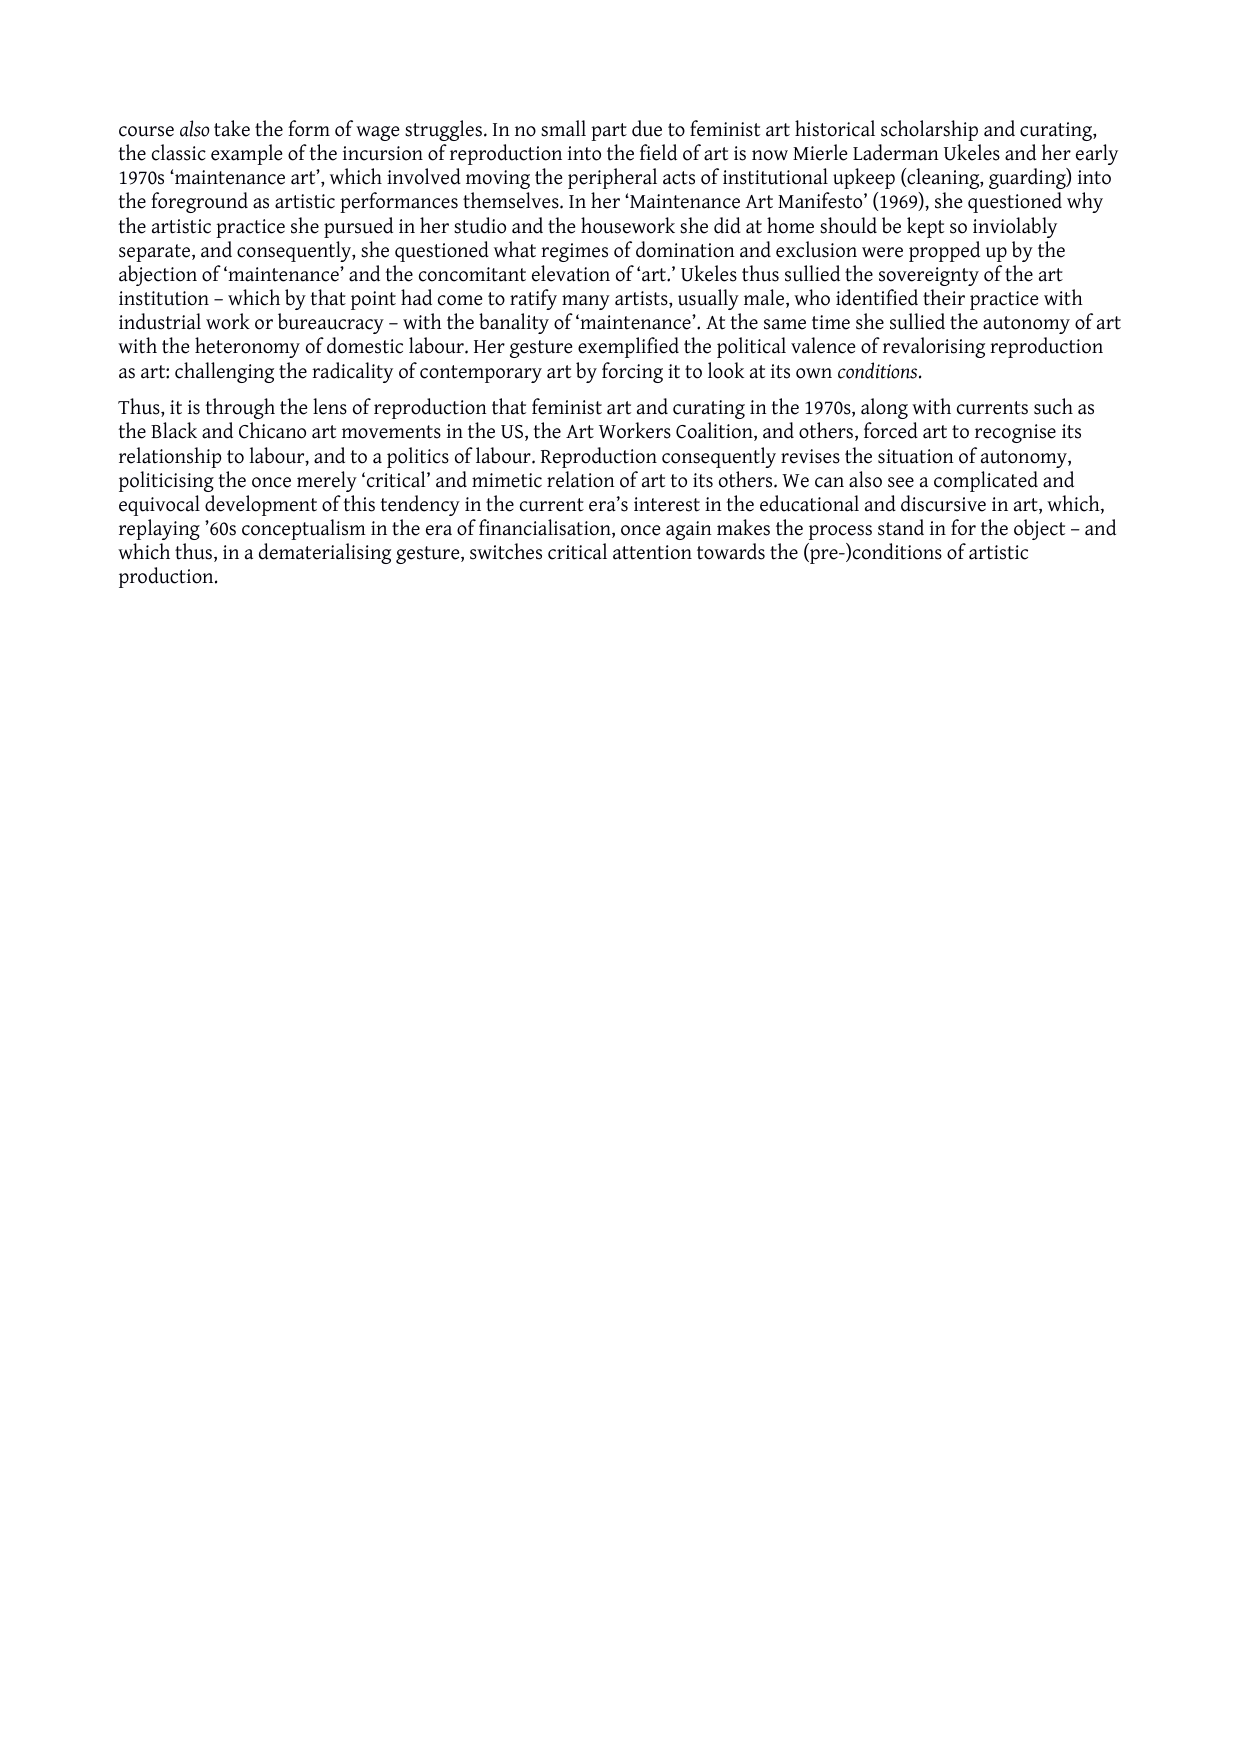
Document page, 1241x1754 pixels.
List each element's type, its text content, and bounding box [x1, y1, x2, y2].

text Thus, it is through the lens of reproduction that feminist art and curating in the 1970s, along with currents such as the Black and Chicano art movements in the US, the Art Workers Coalition, and others, forced art to recognise its relationship to labour, and to a politics of labour. Reproduction consequently revises the situation of autonomy, politicising the once merely ‘critical’ and mimetic relation of art to its others. We can also see a complicated and equivocal development of this tendency in the current era’s interest in the educational and discursive in art, which, replaying ’60s conceptualism in the era of financialisation, once again makes the process stand in for the object – and which thus, in a dematerialising gesture, switches critical attention towards the (pre-)conditions of artistic production. [118, 396, 1122, 590]
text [118, 118, 1122, 384]
